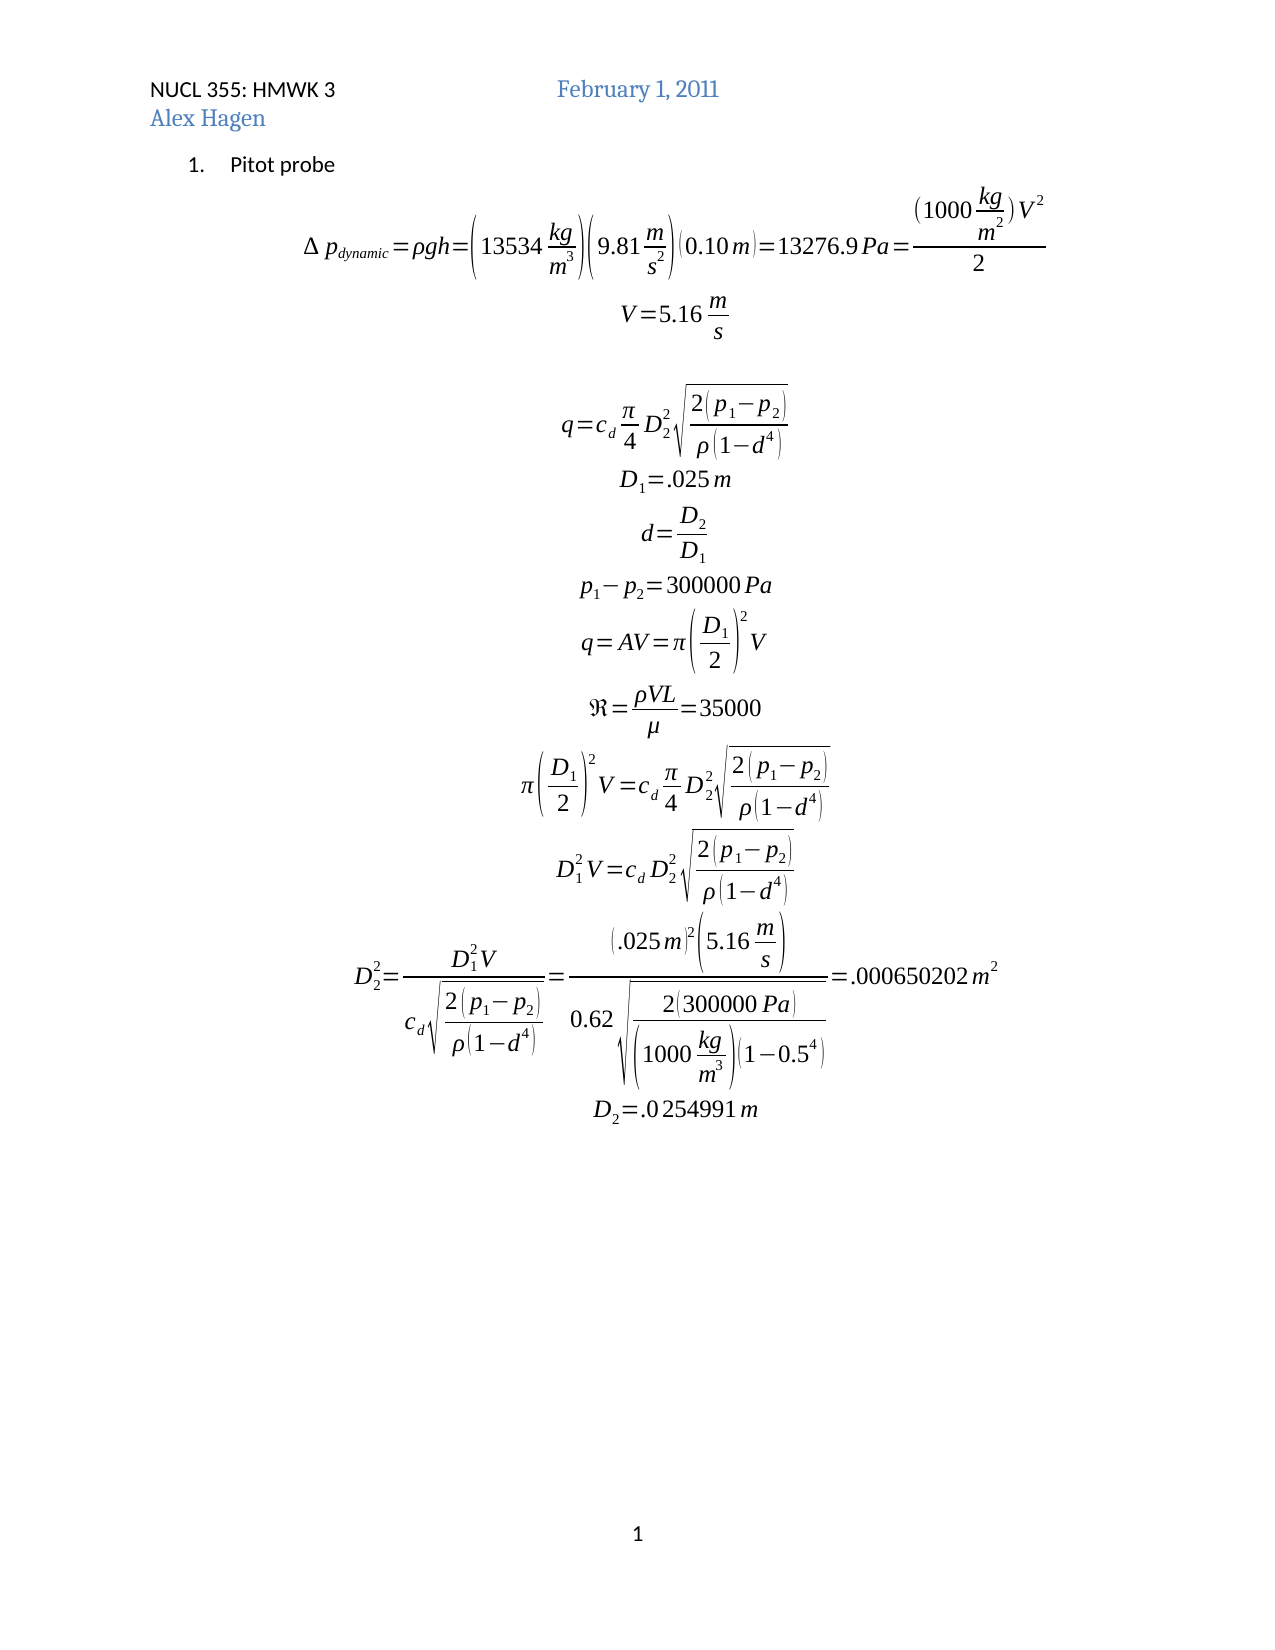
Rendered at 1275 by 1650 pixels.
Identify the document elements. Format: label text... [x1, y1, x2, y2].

list Pitot probe [187, 150, 1125, 178]
